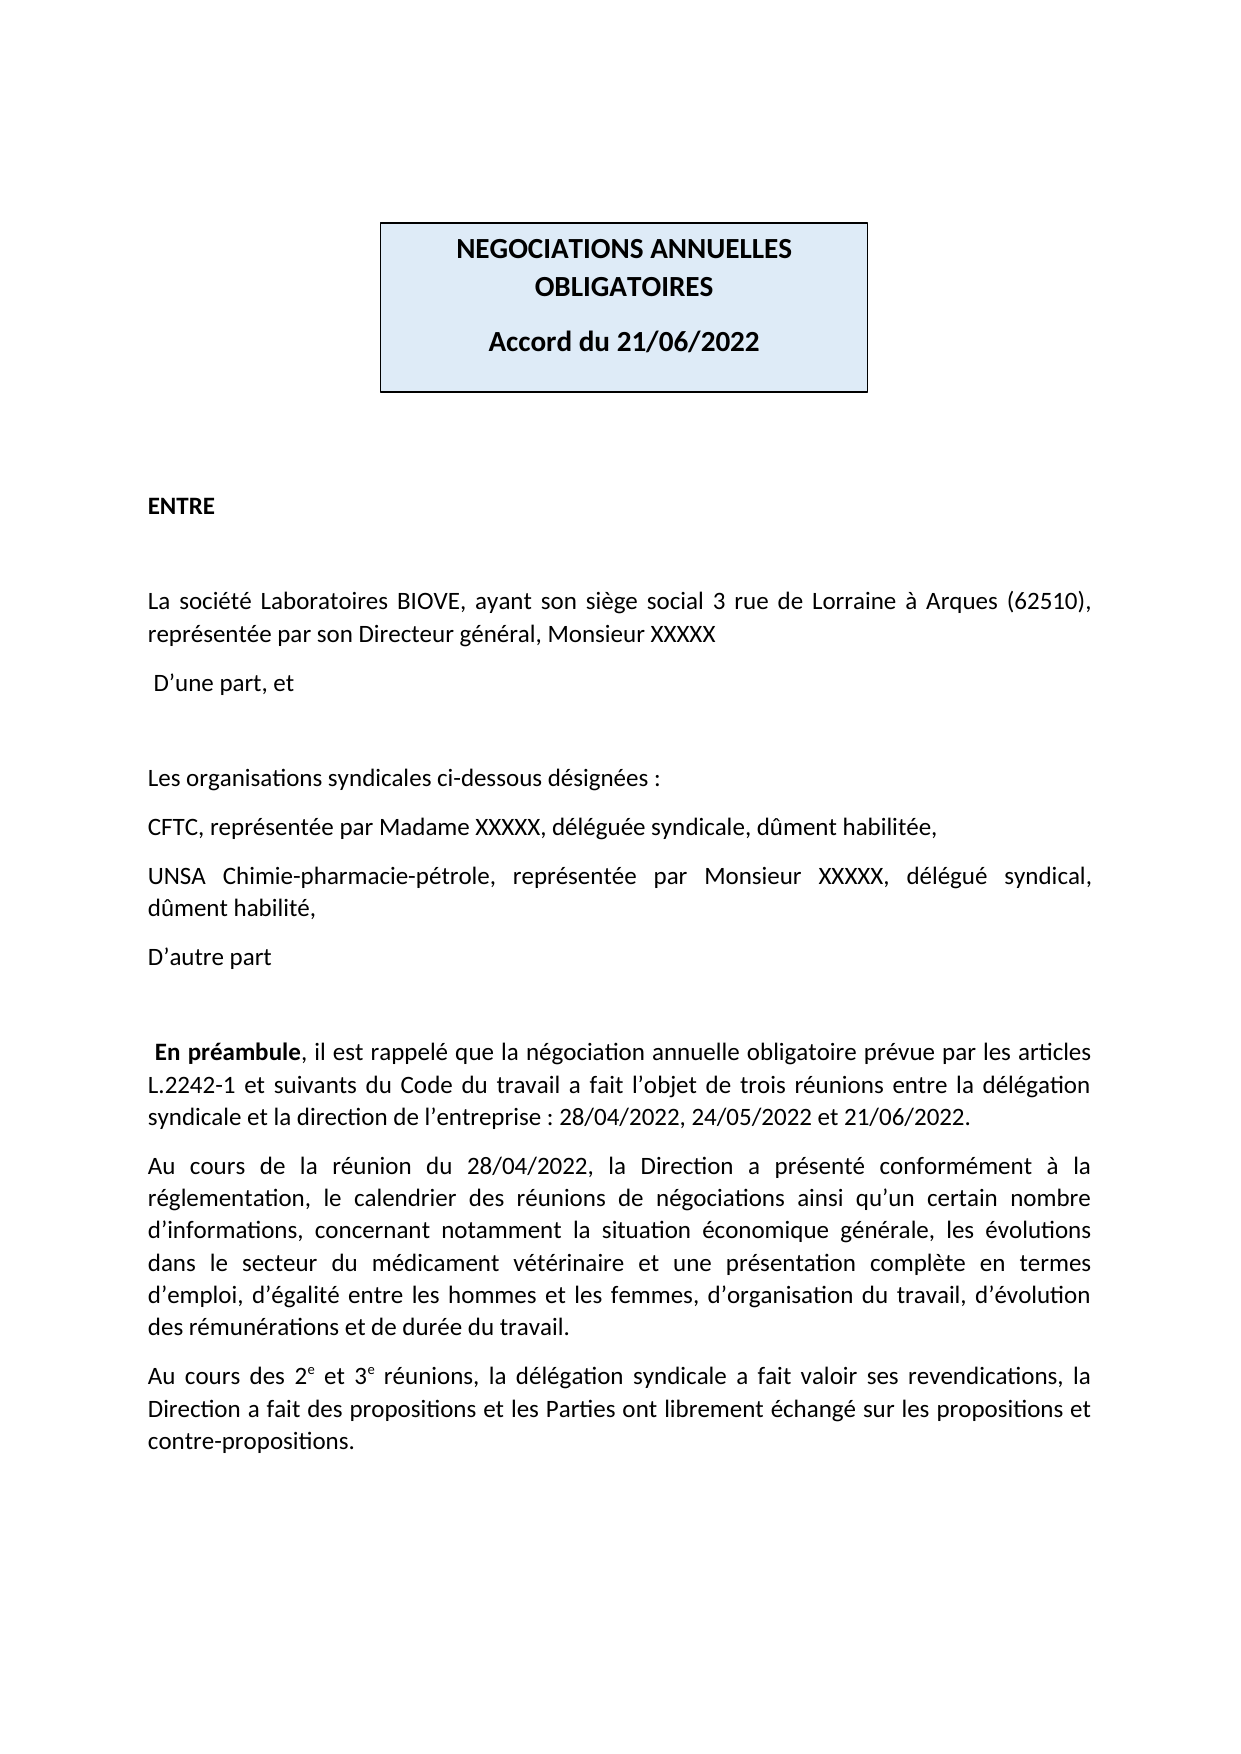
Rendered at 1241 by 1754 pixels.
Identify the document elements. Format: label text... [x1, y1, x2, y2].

text D’une part, et [148, 667, 1093, 697]
text ENTRE [148, 490, 1093, 521]
text Au cours de la réunion du 28/04/2022, la Direction a présenté conformément à la réglementation, le calendrier des réunions de négociations ainsi qu’un certain nombre d’informations, concernant notamment la situation économique générale, les évolutions dans le secteur du médicament vétérinaire et une présentation complète en termes d’emploi, d’égalité entre les hommes et les femmes, d’organisation du travail, d’évolution des rémunérations et de durée du travail. [148, 1150, 1093, 1342]
text En préambule, il est rappelé que la négociation annuelle obligatoire prévue par les articles L.2242-1 et suivants du Code du travail a fait l’objet de trois réunions entre la délégation syndicale et la direction de l’entreprise : 28/04/2022, 24/05/2022 et 21/06/2022. [148, 1036, 1093, 1132]
text Les organisations syndicales ci-dessous désignées : [148, 762, 1093, 792]
text CFTC, représentée par Madame XXXXX, déléguée syndicale, dûment habilitée, [148, 811, 1093, 841]
text La société Laboratoires BIOVE, ayant son siège social 3 rue de Lorraine à Arques (62510), représentée par son Directeur général, Monsieur XXXXX [148, 585, 1093, 648]
text Au cours des 2e et 3e réunions, la délégation syndicale a fait valoir ses revendications, la Direction a fait des propositions et les Parties ont librement échangé sur les propositions et contre-propositions. [148, 1360, 1093, 1456]
text UNSA Chimie-pharmacie-pétrole, représentée par Monsieur XXXXX, délégué syndical, dûment habilité, [148, 860, 1093, 923]
text D’autre part [148, 941, 1093, 972]
